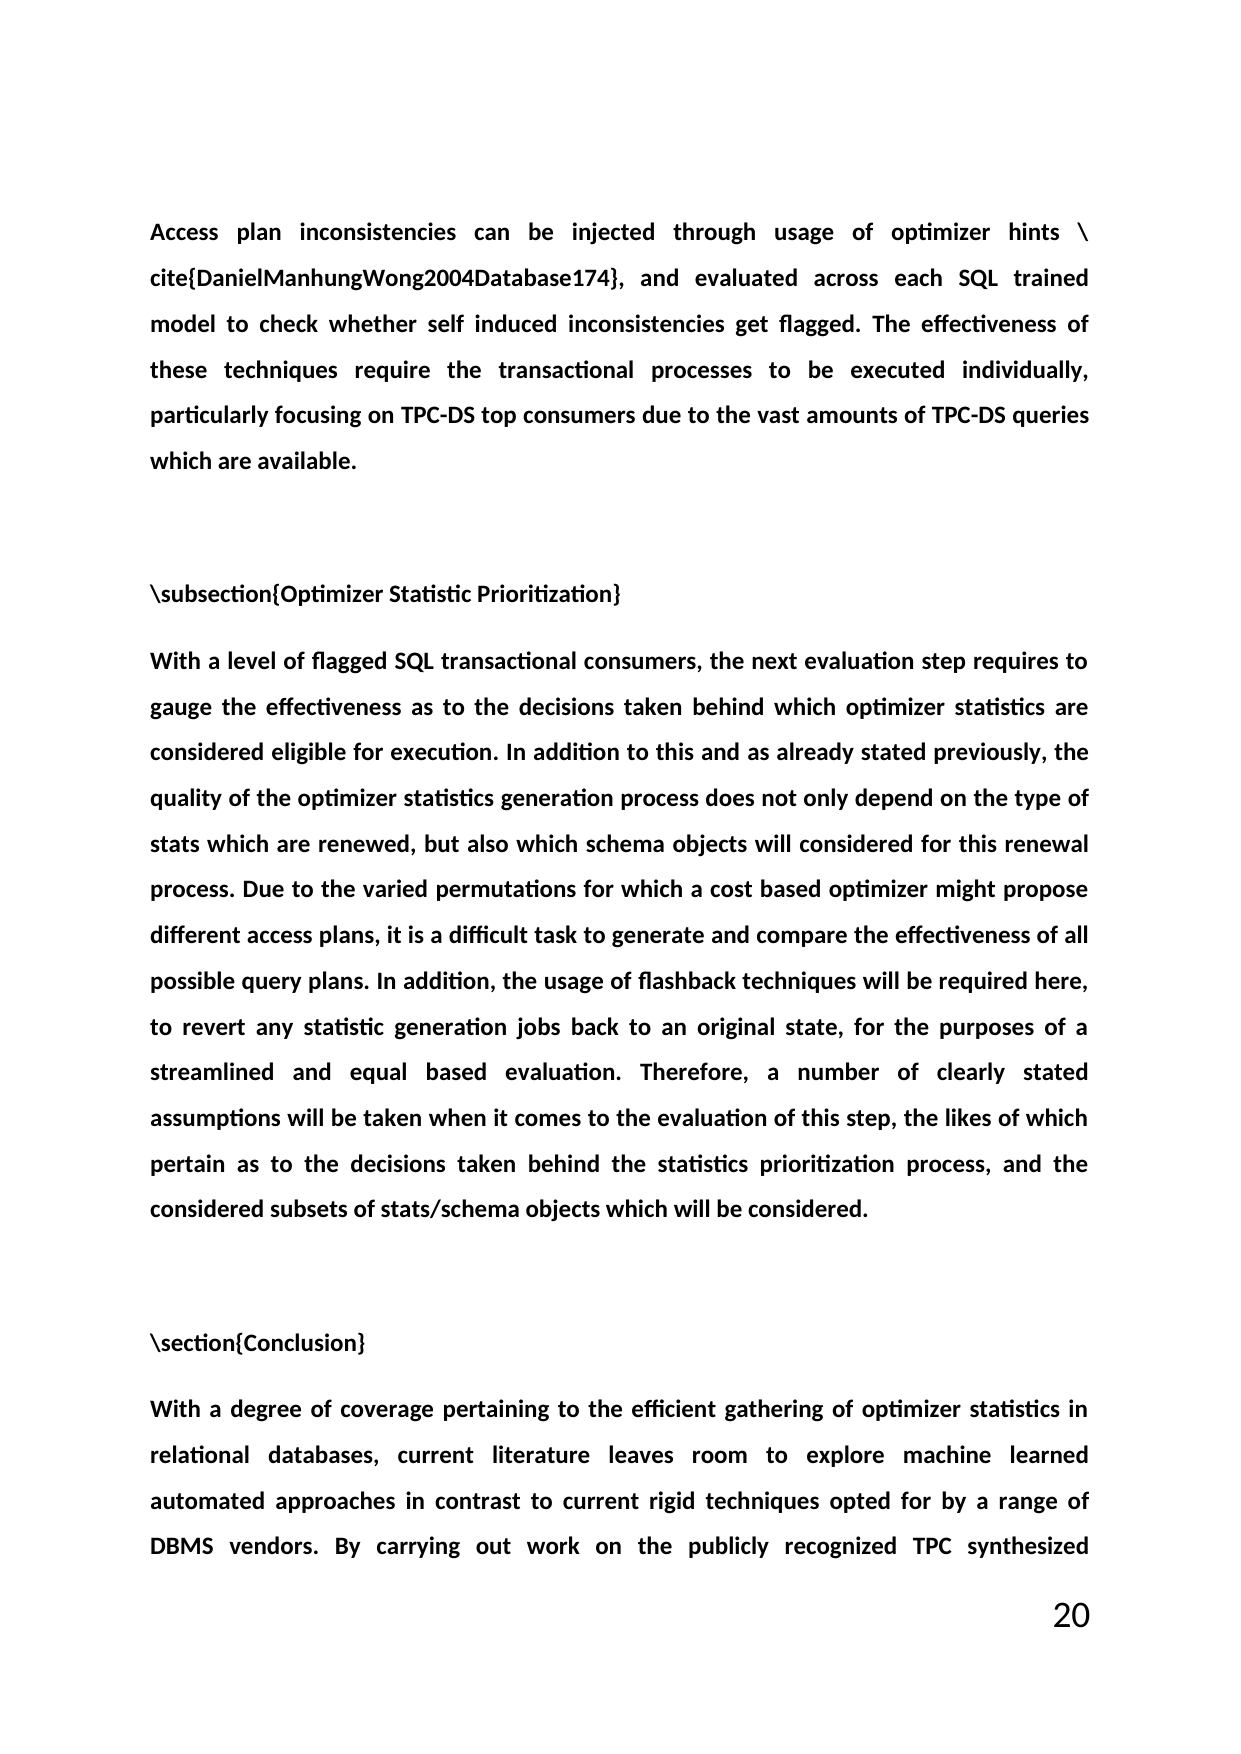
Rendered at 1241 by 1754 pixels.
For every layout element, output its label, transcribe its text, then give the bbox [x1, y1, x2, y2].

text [150, 1393, 1090, 1561]
text \section{Conclusion} [150, 1327, 1090, 1357]
text With a level of flagged SQL transactional consumers, the next evaluation step requires to gauge the effectiveness as to the decisions taken behind which optimizer statistics are considered eligible for execution. In addition to this and as already stated previously, the quality of the optimizer statistics generation process does not only depend on the type of stats which are renewed, but also which schema objects will considered for this renewal process. Due to the varied permutations for which a cost based optimizer might propose different access plans, it is a difficult task to generate and compare the effectiveness of all possible query plans. In addition, the usage of flashback techniques will be required here, to revert any statistic generation jobs back to an original state, for the purposes of a streamlined and equal based evaluation. Therefore, a number of clearly stated assumptions will be taken when it comes to the evaluation of this step, the likes of which pertain as to the decisions taken behind the statistics prioritization process, and the considered subsets of stats/schema objects which will be considered. [150, 645, 1090, 1224]
text \subsection{Optimizer Statistic Prioritization} [150, 578, 1090, 609]
text Access plan inconsistencies can be injected through usage of optimizer hints \cite{DanielManhungWong2004Database174}, and evaluated across each SQL trained model to check whether self induced inconsistencies get flagged. The effectiveness of these techniques require the transactional processes to be executed individually, particularly focusing on TPC-DS top consumers due to the vast amounts of TPC-DS queries which are available. [150, 217, 1090, 476]
